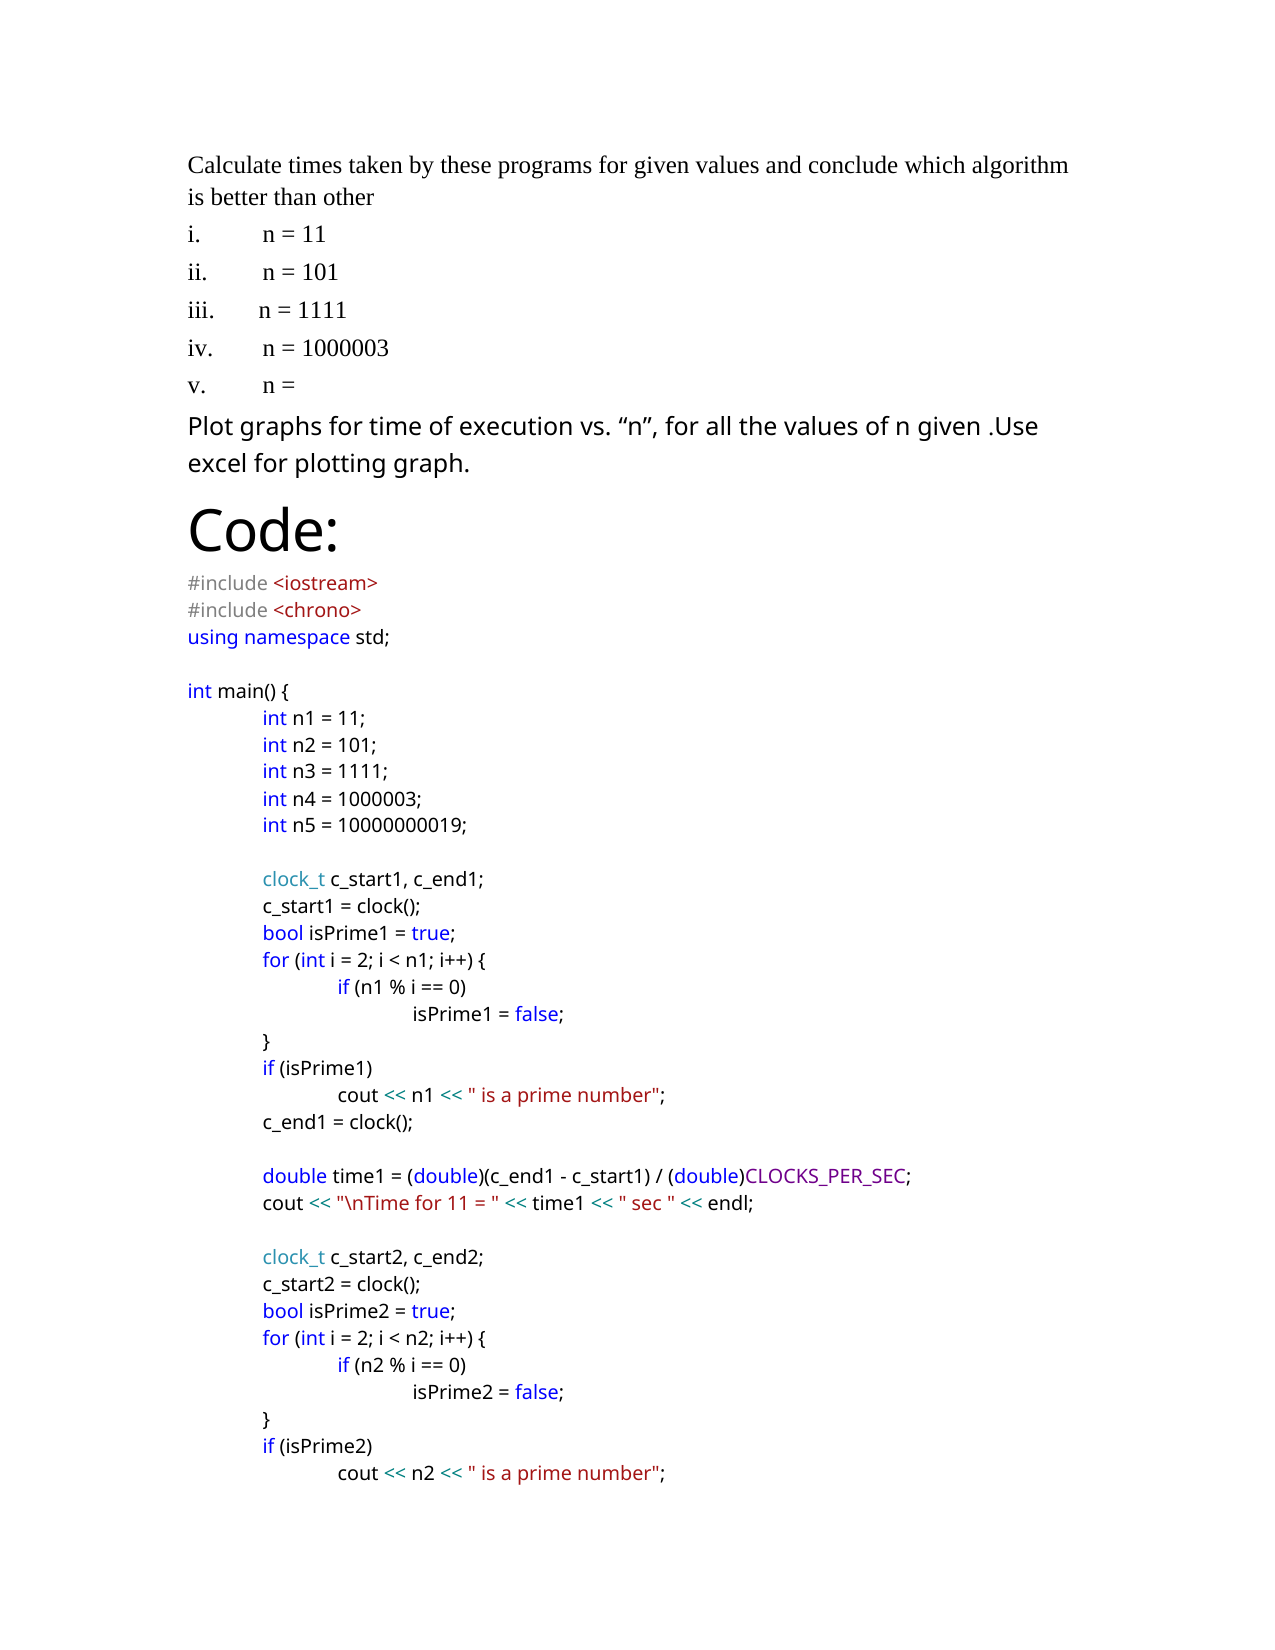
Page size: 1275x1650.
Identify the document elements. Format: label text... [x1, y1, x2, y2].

text ii. n = 101 [187, 257, 1087, 286]
text int n5 = 10000000019; [187, 812, 1087, 839]
text clock_t c_start2, c_end2; [187, 1243, 1087, 1270]
text iii. n = 1111 [187, 295, 1087, 324]
text cout << "\nTime for 11 = " << time1 << " sec " << endl; [187, 1189, 1087, 1216]
text i. n = 11 [187, 219, 1087, 248]
text int n2 = 101; [187, 731, 1087, 758]
text isPrime2 = false; [187, 1378, 1087, 1405]
text if (isPrime2) [187, 1432, 1087, 1459]
text c_start1 = clock(); [187, 893, 1087, 920]
text } [187, 1405, 1087, 1432]
text isPrime1 = false; [187, 1001, 1087, 1028]
text for (int i = 2; i < n1; i++) { [187, 947, 1087, 974]
text if (n2 % i == 0) [187, 1351, 1087, 1378]
text cout << n1 << " is a prime number"; [187, 1082, 1087, 1108]
text cout << n2 << " is a prime number"; [187, 1459, 1087, 1486]
text int main() { [187, 677, 1087, 704]
text Calculate times taken by these programs for given values and conclude which algorithm is better than other [187, 150, 1087, 210]
text int n4 = 1000003; [187, 785, 1087, 812]
text int n3 = 1111; [187, 758, 1087, 785]
text iv. n = 1000003 [187, 333, 1087, 362]
text if (isPrime1) [187, 1054, 1087, 1082]
text #include <chrono> [187, 596, 1087, 623]
text Plot graphs for time of execution vs. “n”, for all the values of n given .Use excel for plotting graph. [187, 408, 1087, 480]
text c_end1 = clock(); [187, 1108, 1087, 1136]
text bool isPrime1 = true; [187, 920, 1087, 947]
text if (n1 % i == 0) [187, 974, 1087, 1001]
text double time1 = (double)(c_end1 - c_start1) / (double)CLOCKS_PER_SEC; [187, 1162, 1087, 1189]
title Code: [187, 489, 1087, 569]
text clock_t c_start1, c_end1; [187, 866, 1087, 893]
text bool isPrime2 = true; [187, 1297, 1087, 1324]
text #include <iostream> [187, 569, 1087, 596]
text int n1 = 11; [187, 704, 1087, 731]
text using namespace std; [187, 623, 1087, 650]
text c_start2 = clock(); [187, 1270, 1087, 1297]
text for (int i = 2; i < n2; i++) { [187, 1324, 1087, 1351]
text } [187, 1028, 1087, 1054]
text v. n = [187, 371, 1087, 399]
